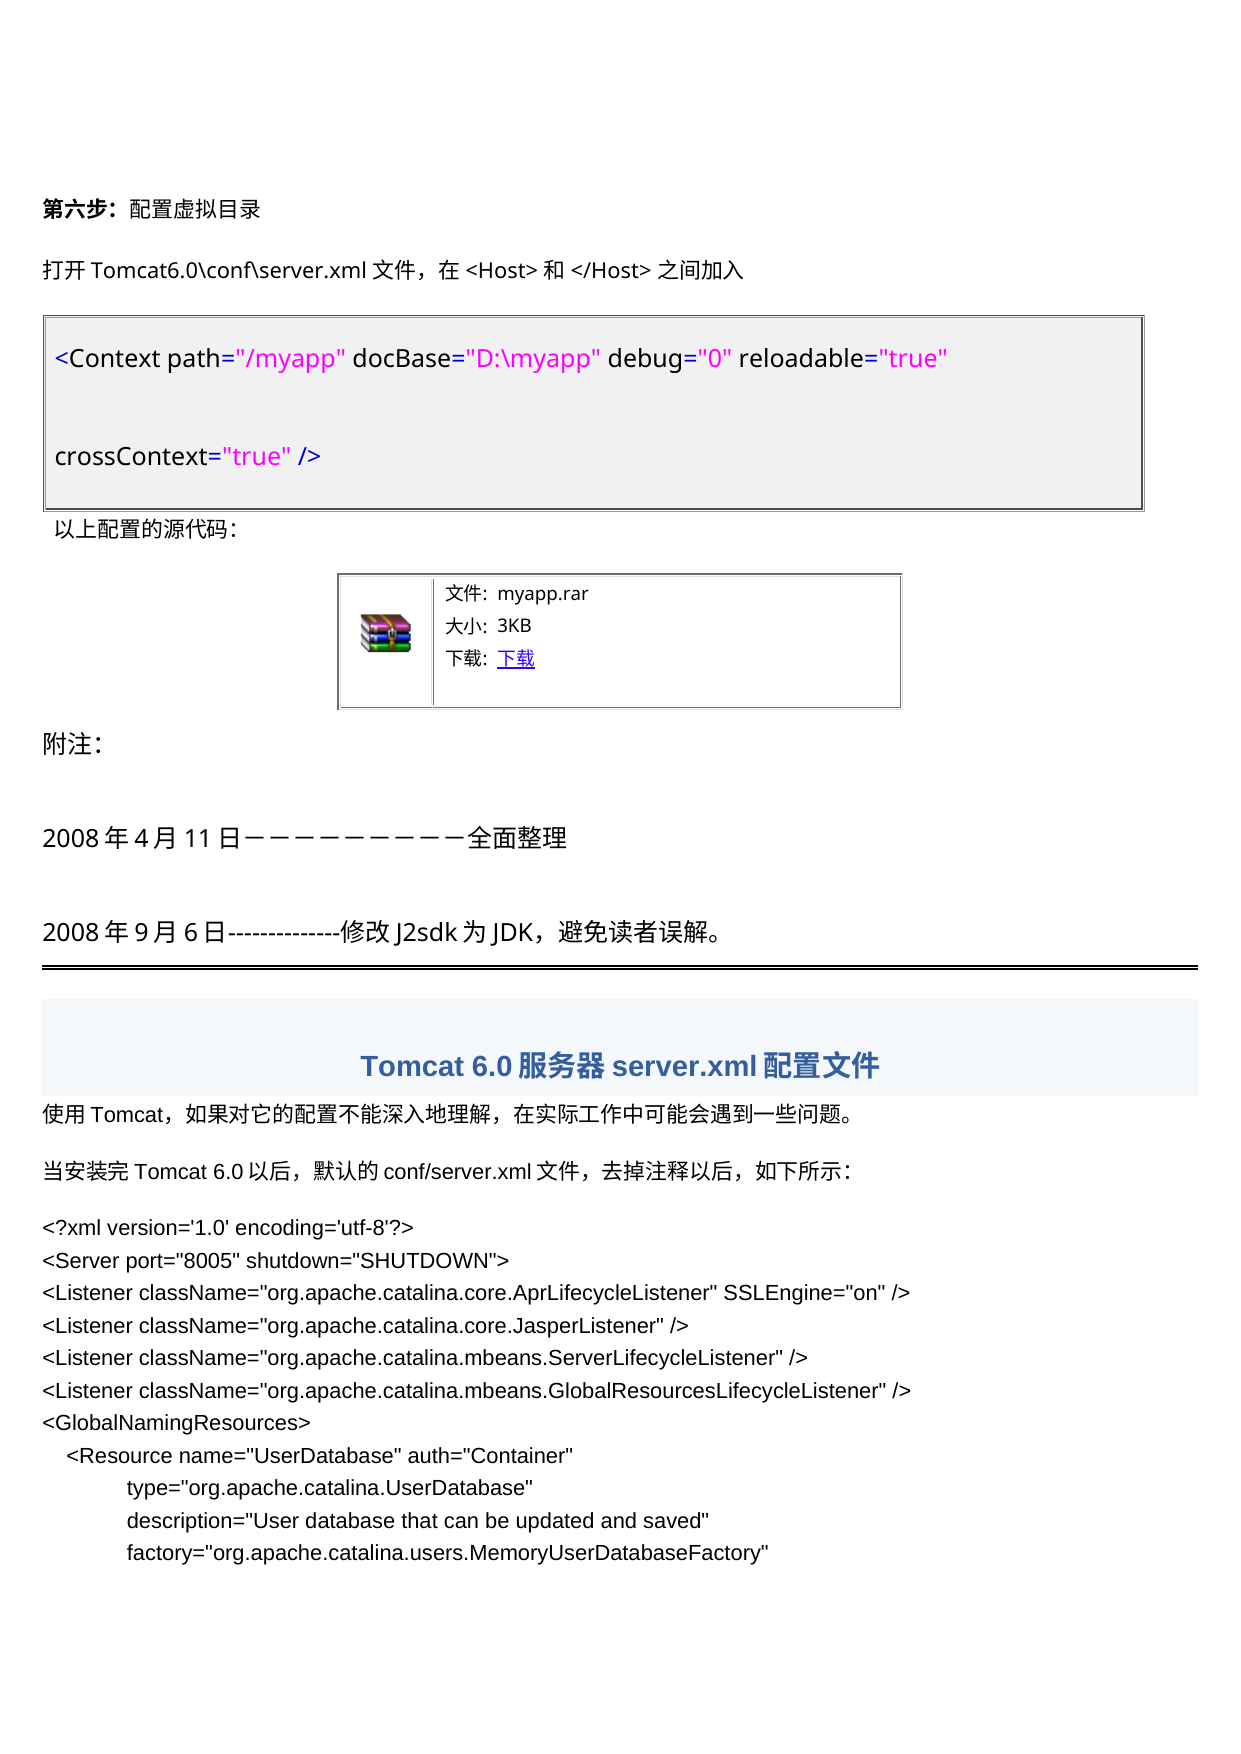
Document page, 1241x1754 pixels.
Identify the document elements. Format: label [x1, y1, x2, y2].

table_cell [26, 162, 1214, 1569]
picture [360, 608, 411, 659]
